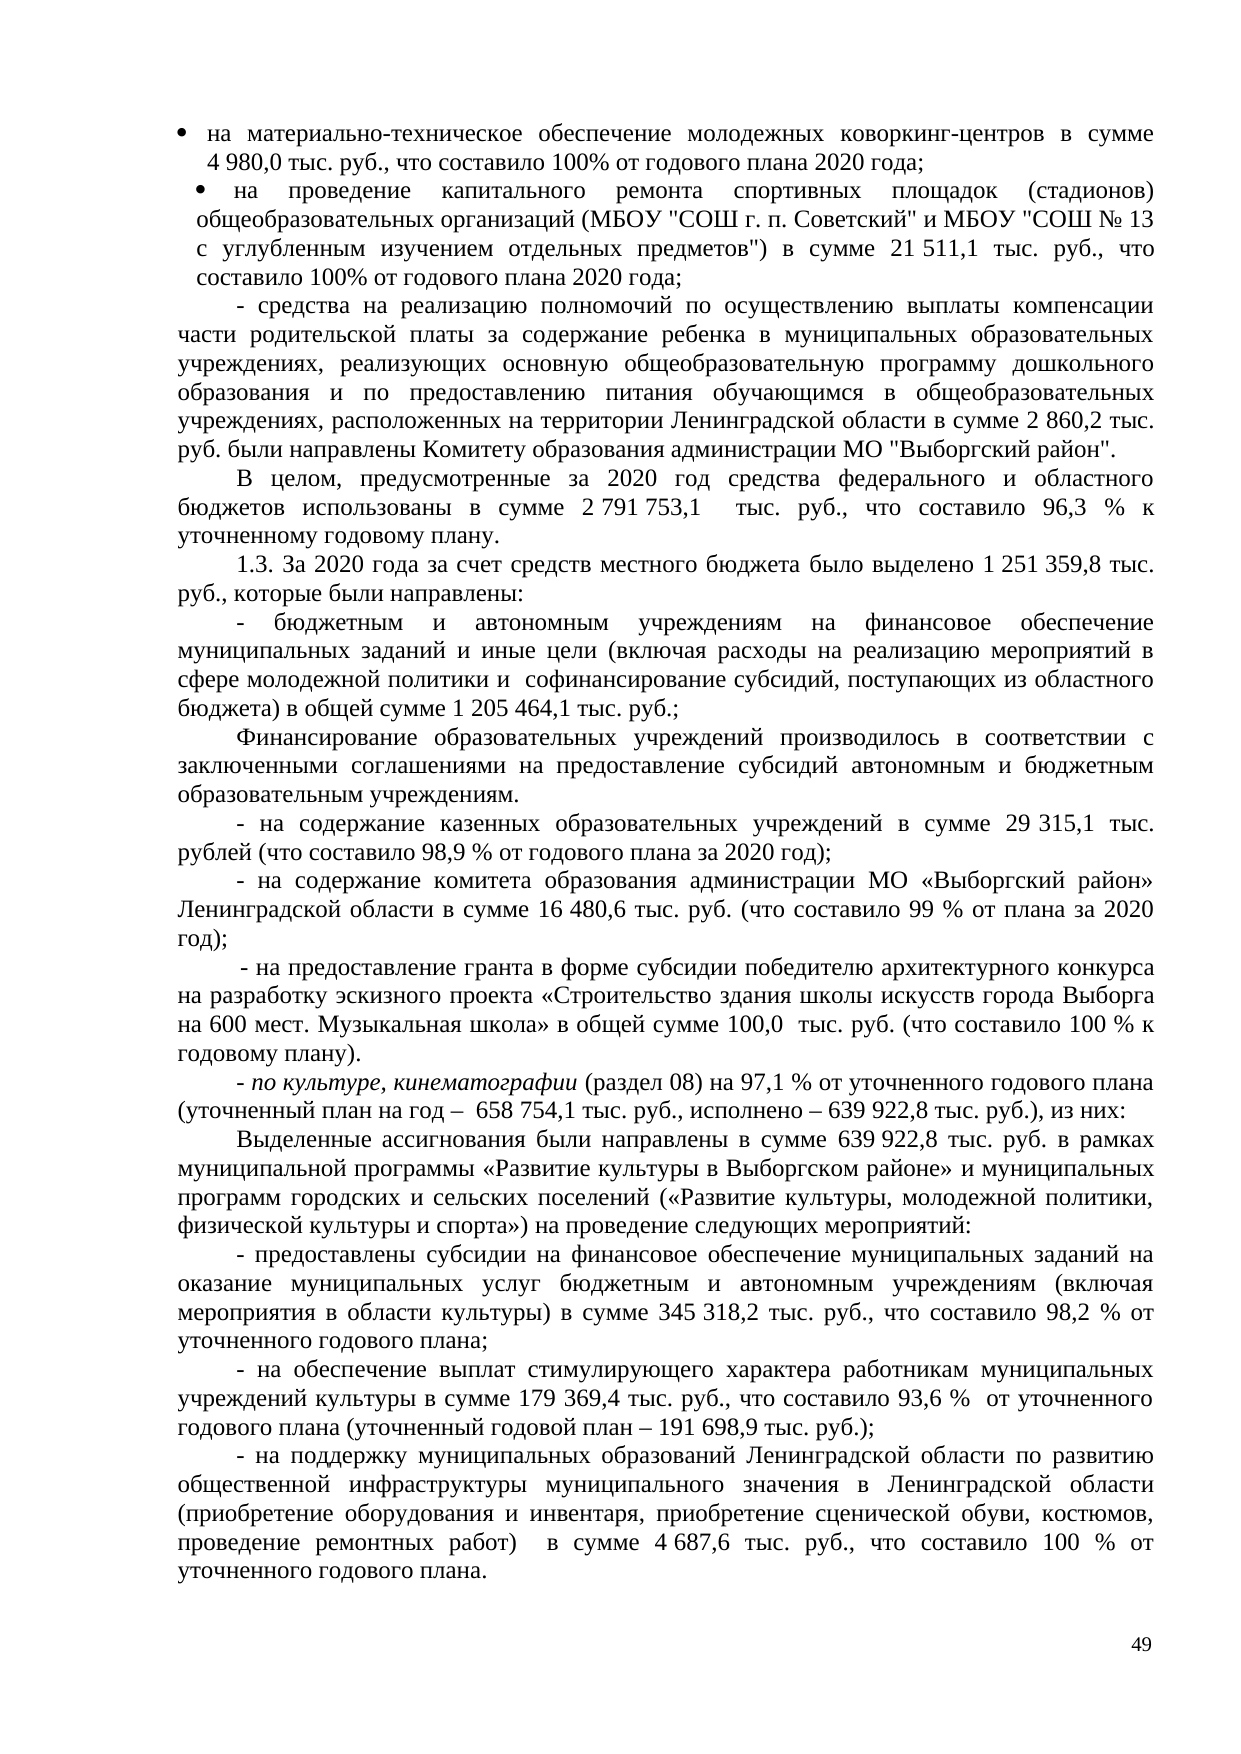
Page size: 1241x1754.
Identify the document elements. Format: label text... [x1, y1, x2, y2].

text В целом, предусмотренные за 2020 год средства федерального и областного бюджетов использованы в сумме 2 791 753,1 тыс. руб., что составило 96,3 % к уточненному годовому плану. [177, 463, 1154, 549]
text - на поддержку муниципальных образований Ленинградской области по развитию общественной инфраструктуры муниципального значения в Ленинградской области (приобретение оборудования и инвентаря, приобретение сценической обуви, костюмов, проведение ремонтных работ) в сумме 4 687,6 тыс. руб., что составило 100 % от уточненного годового плана. [177, 1441, 1154, 1584]
text - на содержание казенных образовательных учреждений в сумме 29 315,1 тыс. рублей (что составило 98,9 % от годового плана за 2020 год); [177, 808, 1154, 866]
text - предоставлены субсидии на финансовое обеспечение муниципальных заданий на оказание муниципальных услуг бюджетным и автономным учреждениям (включая мероприятия в области культуры) в сумме 345 318,2 тыс. руб., что составило 98,2 % от уточненного годового плана; [177, 1239, 1154, 1354]
text 1.3. За 2020 года за счет средств местного бюджета было выделено 1 251 359,8 тыс. руб., которые были направлены: [177, 549, 1154, 607]
text - средства на реализацию полномочий по осуществлению выплаты компенсации части родительской платы за содержание ребенка в муниципальных образовательных учреждениях, реализующих основную общеобразовательную программу дошкольного образования и по предоставлению питания обучающимся в общеобразовательных учреждениях, расположенных на территории Ленинградской области в сумме 2 860,2 тыс. руб. были направлены Комитету образования администрации МО "Выборгский район". [177, 291, 1154, 463]
text - на предоставление гранта в форме субсидии победителю архитектурного конкурса на разработку эскизного проекта «Строительство здания школы искусств города Выборга на 600 мест. Музыкальная школа» в общей сумме 100,0 тыс. руб. (что составило 100 % к годовому плану). [177, 952, 1154, 1067]
list на проведение капитального ремонта спортивных площадок (стадионов) общеобразовательных организаций (МБОУ "СОШ г. п. Советский" и МБОУ "СОШ № 13 с углубленным изучением отдельных предметов") в сумме 21 511,1 тыс. руб., что составило 100% от годового плана 2020 года; [196, 176, 1154, 291]
text - бюджетным и автономным учреждениям на финансовое обеспечение муниципальных заданий и иные цели (включая расходы на реализацию мероприятий в сфере молодежной политики и софинансирование субсидий, поступающих из областного бюджета) в общей сумме 1 205 464,1 тыс. руб.; [177, 607, 1154, 722]
text - по культуре, кинематографии (раздел 08) на 97,1 % от уточненного годового плана (уточненный план на год – 658 754,1 тыс. руб., исполнено – 639 922,8 тыс. руб.), из них: [177, 1067, 1154, 1124]
list на материально-техническое обеспечение молодежных коворкинг-центров в сумме 4 980,0 тыс. руб., что составило 100% от годового плана 2020 года; [177, 118, 1154, 176]
text Выделенные ассигнования были направлены в сумме 639 922,8 тыс. руб. в рамках муниципальной программы «Развитие культуры в Выборгском районе» и муниципальных программ городских и сельских поселений («Развитие культуры, молодежной политики, физической культуры и спорта») на проведение следующих мероприятий: [177, 1124, 1154, 1239]
text Финансирование образовательных учреждений производилось в соответствии с заключенными соглашениями на предоставление субсидий автономным и бюджетным образовательным учреждениям. [177, 722, 1154, 808]
text - на содержание комитета образования администрации МО «Выборгский район» Ленинградской области в сумме 16 480,6 тыс. руб. (что составило 99 % от плана за 2020 год); [177, 866, 1154, 952]
text - на обеспечение выплат стимулирующего характера работникам муниципальных учреждений культуры в сумме 179 369,4 тыс. руб., что составило 93,6 % от уточненного годового плана (уточненный годовой план – 191 698,9 тыс. руб.); [177, 1354, 1154, 1441]
